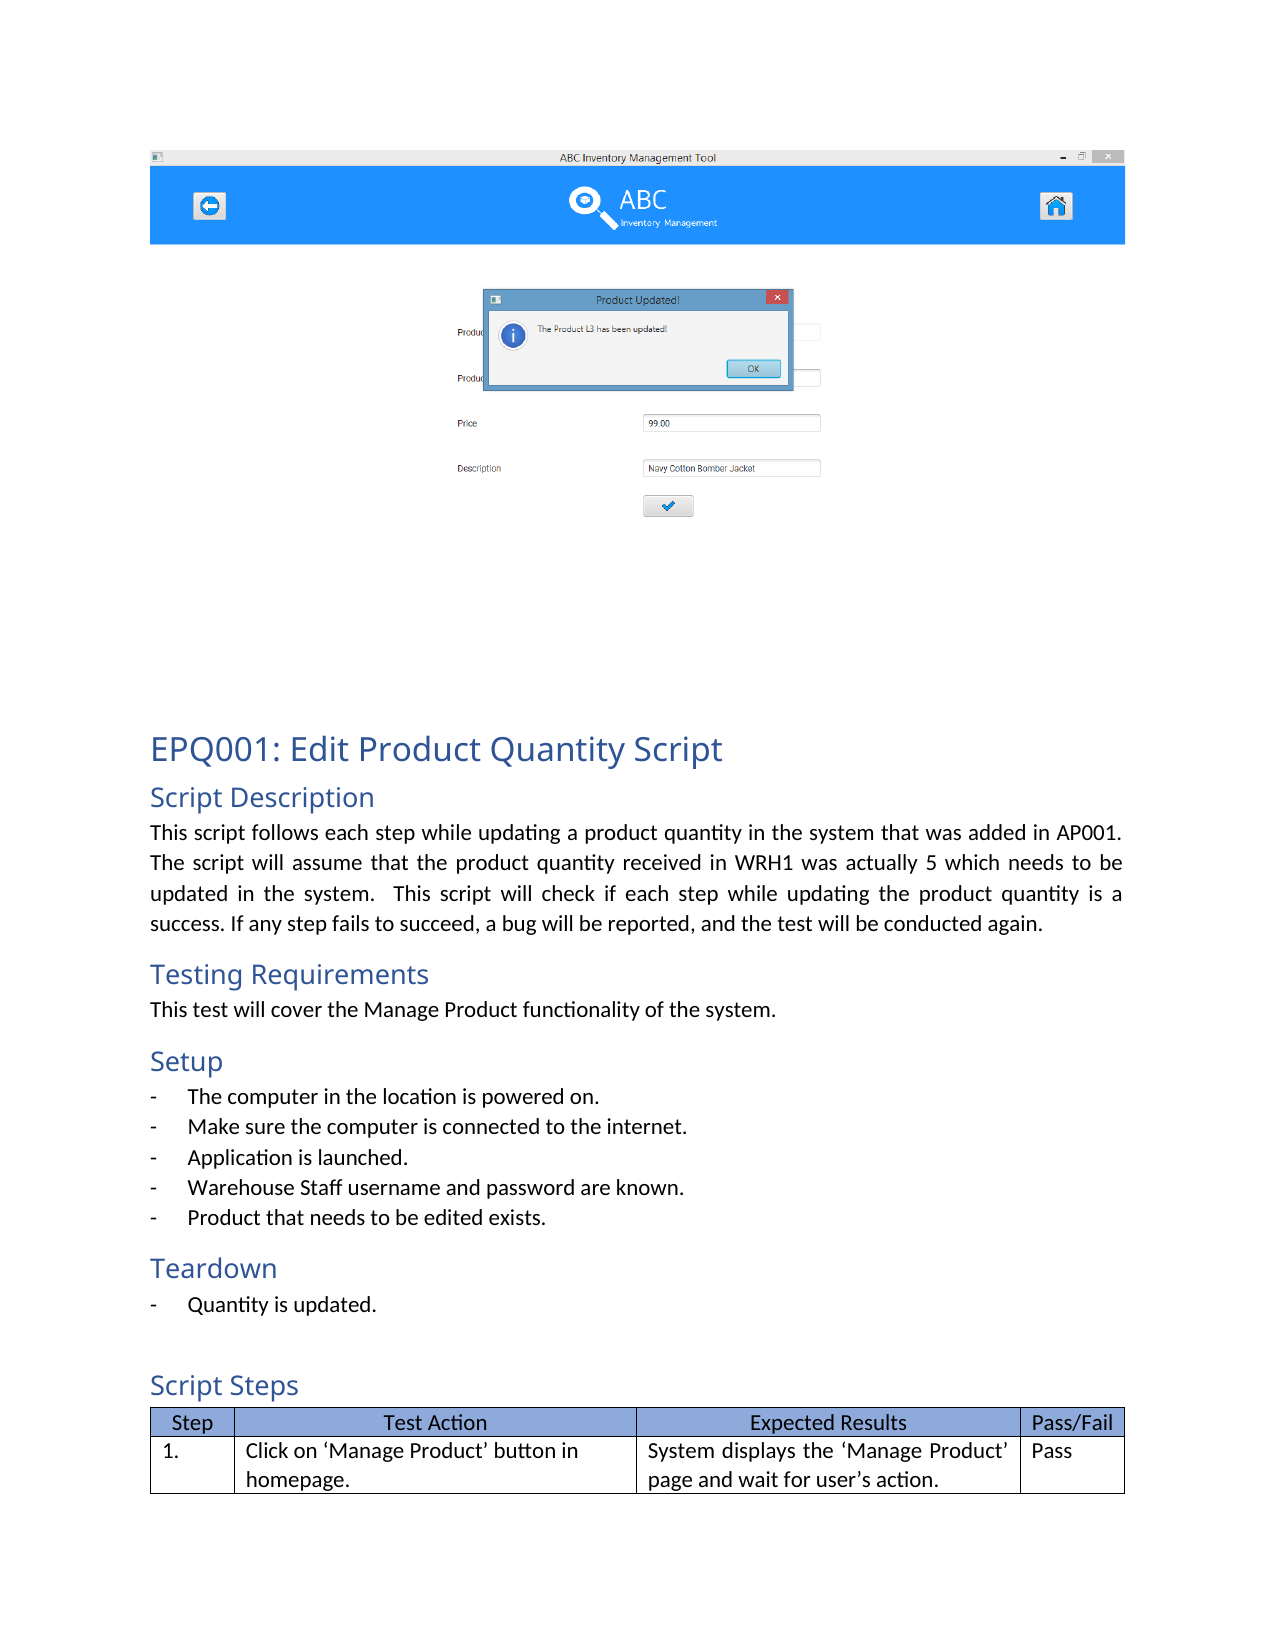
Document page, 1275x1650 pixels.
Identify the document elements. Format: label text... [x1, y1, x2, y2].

list Quantity is updated. [150, 1290, 1125, 1318]
subtitle Setup [150, 1042, 1125, 1079]
text This test will cover the Manage Product functionality of the system. [150, 996, 1125, 1023]
list Application is launched. [150, 1143, 1125, 1171]
list Warehouse Staff username and password are known. [150, 1173, 1125, 1201]
table_cell Click on ‘Manage Product’ button in homepage. [235, 1437, 636, 1493]
table_cell System displays the ‘Manage Product’ page and wait for user’s action. [637, 1437, 1020, 1493]
subtitle EPQ001: Edit Product Quantity Script [150, 725, 1125, 771]
table_cell [151, 1437, 234, 1493]
list Make sure the computer is connected to the internet. [150, 1112, 1125, 1140]
list Product that needs to be edited exists. [150, 1203, 1125, 1231]
table_header Test Action [235, 1408, 636, 1436]
list The computer in the location is powered on. [150, 1082, 1125, 1110]
subtitle Teardown [150, 1250, 1125, 1287]
subtitle Script Steps [150, 1367, 1125, 1404]
table_header Step [151, 1408, 234, 1436]
table_cell Pass [1021, 1437, 1124, 1493]
table_header Pass/Fail [1021, 1408, 1124, 1436]
text This script follows each step while updating a product quantity in the system that was added in AP001. The script will assume that the product quantity received in WRH1 was actually 5 which needs to be updated in the system. This script will check if each step while updating the product quantity is a success. If any step fails to succeed, a bug will be reported, and the test will be conducted again. [150, 818, 1125, 937]
picture [150, 150, 1125, 699]
subtitle Script Description [150, 778, 1125, 815]
table_header Expected Results [637, 1408, 1020, 1436]
subtitle Testing Requirements [150, 956, 1125, 993]
